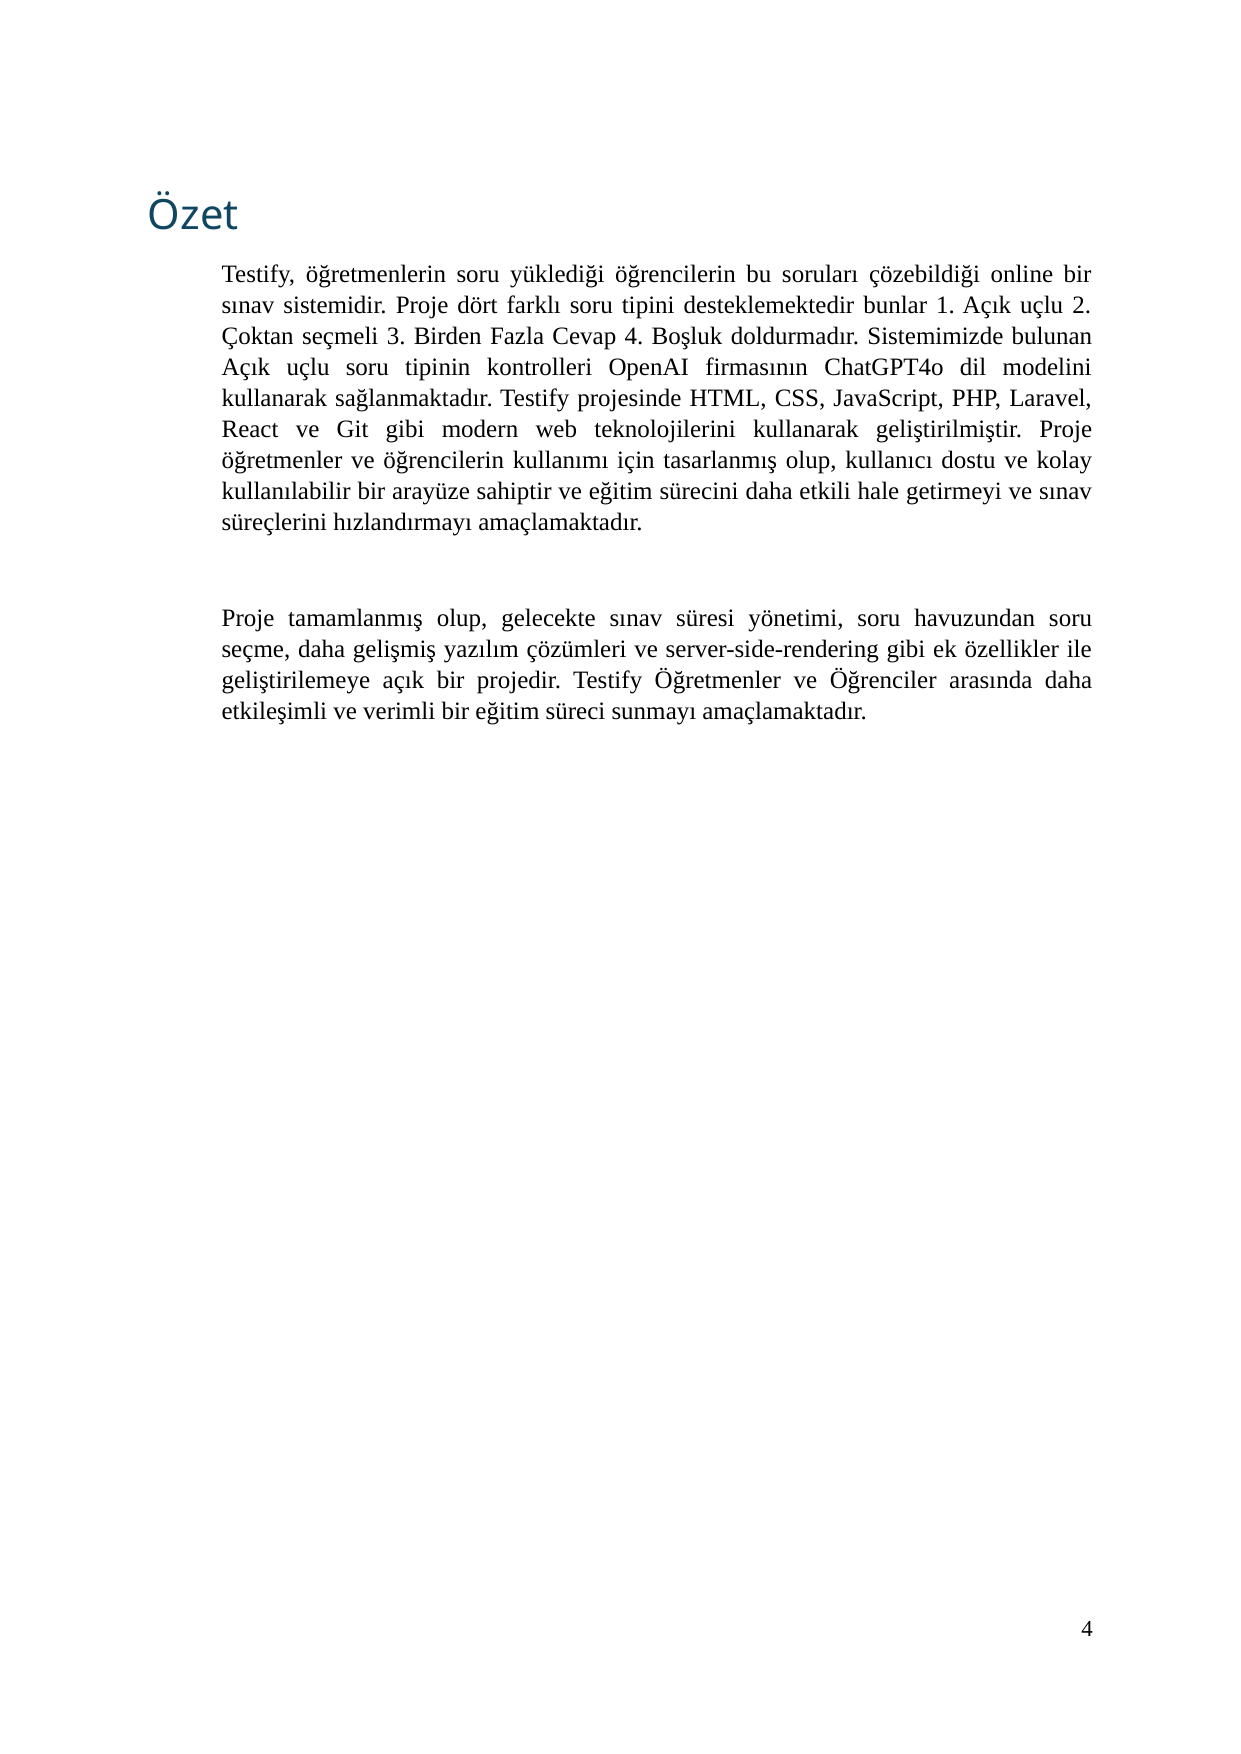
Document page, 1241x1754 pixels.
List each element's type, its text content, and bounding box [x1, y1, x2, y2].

text Testify, öğretmenlerin soru yüklediği öğrencilerin bu soruları çözebildiği online bir sınav sistemidir. Proje dört farklı soru tipini desteklemektedir bunlar 1. Açık uçlu 2. Çoktan seçmeli 3. Birden Fazla Cevap 4. Boşluk doldurmadır. Sistemimizde bulunan Açık uçlu soru tipinin kontrolleri OpenAI firmasının ChatGPT4o dil modelini kullanarak sağlanmaktadır. Testify projesinde HTML, CSS, JavaScript, PHP, Laravel, React ve Git gibi modern web teknolojilerini kullanarak geliştirilmiştir. Proje öğretmenler ve öğrencilerin kullanımı için tasarlanmış olup, kullanıcı dostu ve kolay kullanılabilir bir arayüze sahiptir ve eğitim sürecini daha etkili hale getirmeyi ve sınav süreçlerini hızlandırmayı amaçlamaktadır. [221, 259, 1093, 536]
subtitle Özet [148, 185, 1093, 242]
text Proje tamamlanmış olup, gelecekte sınav süresi yönetimi, soru havuzundan soru seçme, daha gelişmiş yazılım çözümleri ve server-side-rendering gibi ek özellikler ile geliştirilemeye açık bir projedir. Testify Öğretmenler ve Öğrenciler arasında daha etkileşimli ve verimli bir eğitim süreci sunmayı amaçlamaktadır. [221, 603, 1093, 724]
